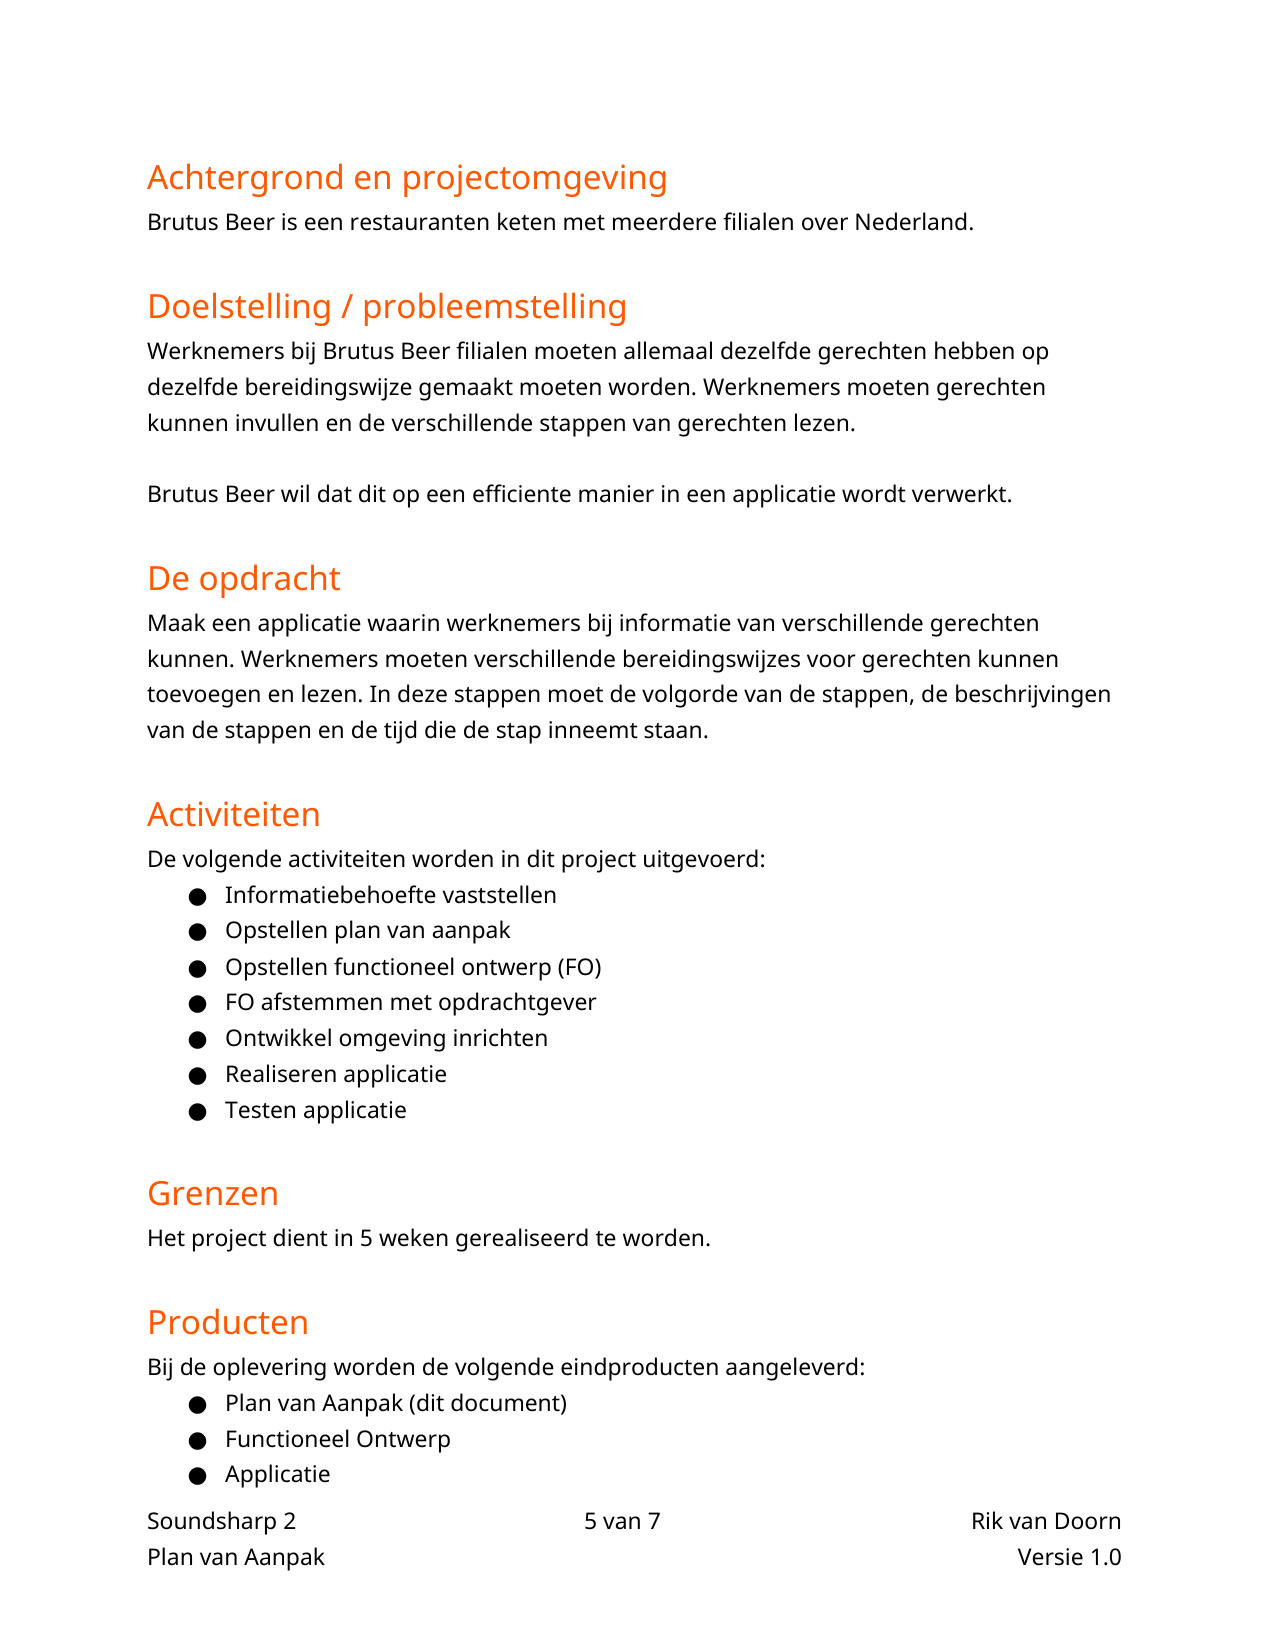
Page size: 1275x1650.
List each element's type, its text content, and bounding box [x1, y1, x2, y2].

list Applicatie [187, 1458, 1125, 1490]
subtitle Doelstelling / probleemstelling [147, 282, 1125, 328]
subtitle Activiteiten [147, 790, 1125, 836]
list Opstellen plan van aanpak [187, 914, 1125, 946]
subtitle Grenzen [147, 1170, 1125, 1216]
list Plan van Aanpak (dit document) [187, 1387, 1125, 1418]
text Het project dient in 5 weken gerealiseerd te worden. [147, 1222, 1125, 1254]
text Brutus Beer is een restauranten keten met meerdere filialen over Nederland. [147, 206, 1125, 238]
subtitle De opdracht [147, 554, 1125, 600]
text Brutus Beer wil dat dit op een efficiente manier in een applicatie wordt verwerkt. [147, 478, 1125, 509]
list Realiseren applicatie [187, 1058, 1125, 1089]
text De volgende activiteiten worden in dit project uitgevoerd: [147, 843, 1125, 874]
subtitle Producten [147, 1298, 1125, 1344]
text Bij de oplevering worden de volgende eindproducten aangeleverd: [147, 1351, 1125, 1382]
list Opstellen functioneel ontwerp (FO) [187, 950, 1125, 982]
subtitle Achtergrond en projectomgeving [147, 154, 1125, 199]
list Informatiebehoefte vaststellen [187, 878, 1125, 910]
list Testen applicatie [187, 1094, 1125, 1125]
list Functioneel Ontwerp [187, 1422, 1125, 1454]
list FO afstemmen met opdrachtgever [187, 986, 1125, 1018]
text Werknemers bij Brutus Beer filialen moeten allemaal dezelfde gerechten hebben op dezelfde bereidingswijze gemaakt moeten worden. Werknemers moeten gerechten kunnen invullen en de verschillende stappen van gerechten lezen. [147, 334, 1125, 438]
list Ontwikkel omgeving inrichten [187, 1022, 1125, 1053]
text Maak een applicatie waarin werknemers bij informatie van verschillende gerechten kunnen. Werknemers moeten verschillende bereidingswijzes voor gerechten kunnen toevoegen en lezen. In deze stappen moet de volgorde van de stappen, de beschrijvingen van de stappen en de tijd die de stap inneemt staan. [147, 607, 1125, 746]
